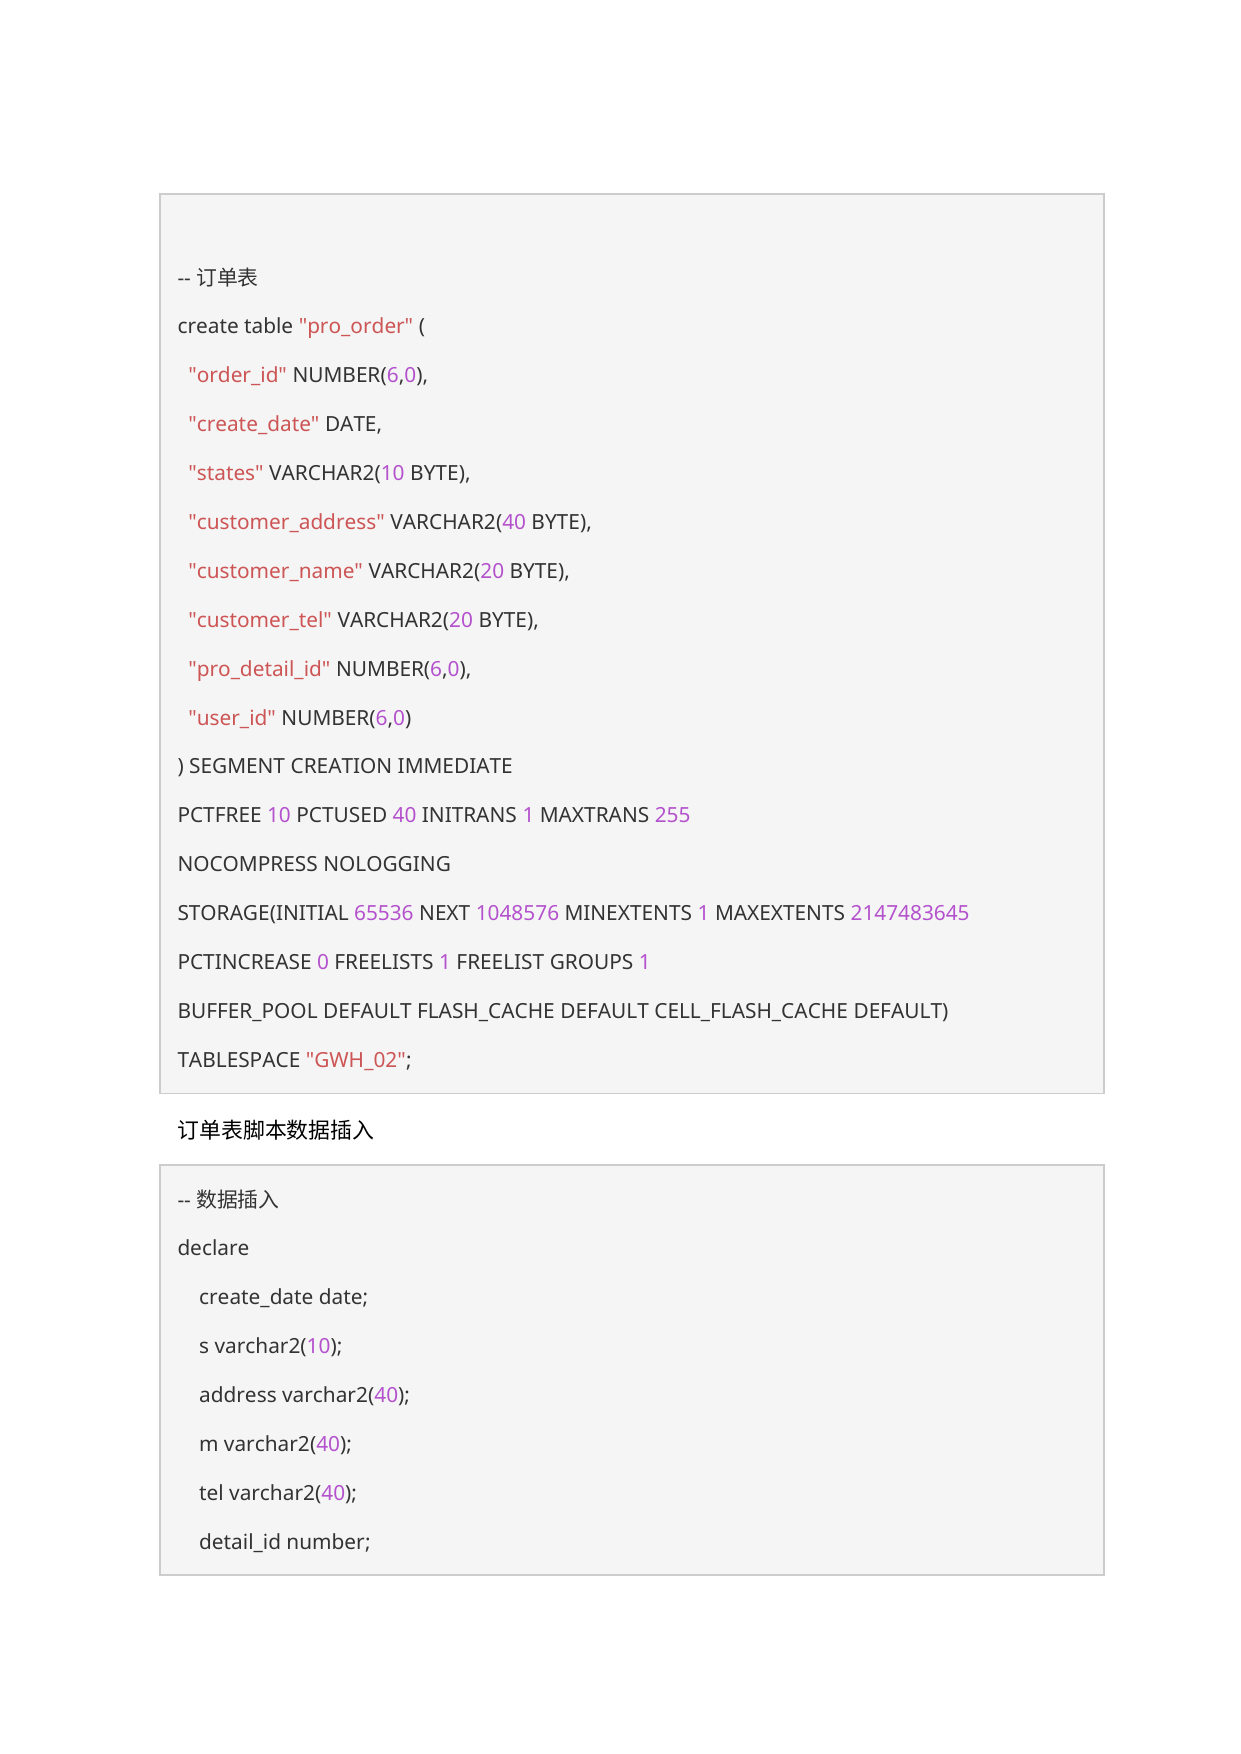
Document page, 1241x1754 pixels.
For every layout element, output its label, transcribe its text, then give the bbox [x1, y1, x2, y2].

text ) SEGMENT CREATION IMMEDIATE [161, 731, 1103, 780]
text "customer_name" VARCHAR2(20 BYTE), [161, 536, 1103, 584]
text tel varchar2(40); [161, 1458, 1103, 1507]
text "customer_address" VARCHAR2(40 BYTE), [161, 487, 1103, 536]
text "pro_detail_id" NUMBER(6,0), [161, 633, 1103, 682]
text "states" VARCHAR2(10 BYTE), [161, 438, 1103, 487]
text 订单表脚本数据插入 [177, 1113, 1087, 1145]
text declare [161, 1213, 1103, 1262]
text detail_id number; [161, 1507, 1103, 1574]
text TABLESPACE "GWH_02"; [161, 1025, 1103, 1093]
text address varchar2(40); [161, 1360, 1103, 1409]
text -- 订单表 [161, 242, 1103, 291]
text -- 数据插入 [161, 1166, 1103, 1213]
text PCTFREE 10 PCTUSED 40 INITRANS 1 MAXTRANS 255 [161, 780, 1103, 829]
text NOCOMPRESS NOLOGGING [161, 829, 1103, 878]
text create table "pro_order" ( [161, 291, 1103, 340]
text "create_date" DATE, [161, 389, 1103, 438]
text "order_id" NUMBER(6,0), [161, 340, 1103, 389]
text "customer_tel" VARCHAR2(20 BYTE), [161, 584, 1103, 633]
text "user_id" NUMBER(6,0) [161, 682, 1103, 731]
text create_date date; [161, 1262, 1103, 1311]
text m varchar2(40); [161, 1409, 1103, 1458]
text STORAGE(INITIAL 65536 NEXT 1048576 MINEXTENTS 1 MAXEXTENTS 2147483645 [161, 878, 1103, 927]
text PCTINCREASE 0 FREELISTS 1 FREELIST GROUPS 1 [161, 927, 1103, 976]
text s varchar2(10); [161, 1311, 1103, 1360]
text BUFFER_POOL DEFAULT FLASH_CACHE DEFAULT CELL_FLASH_CACHE DEFAULT) [161, 976, 1103, 1025]
